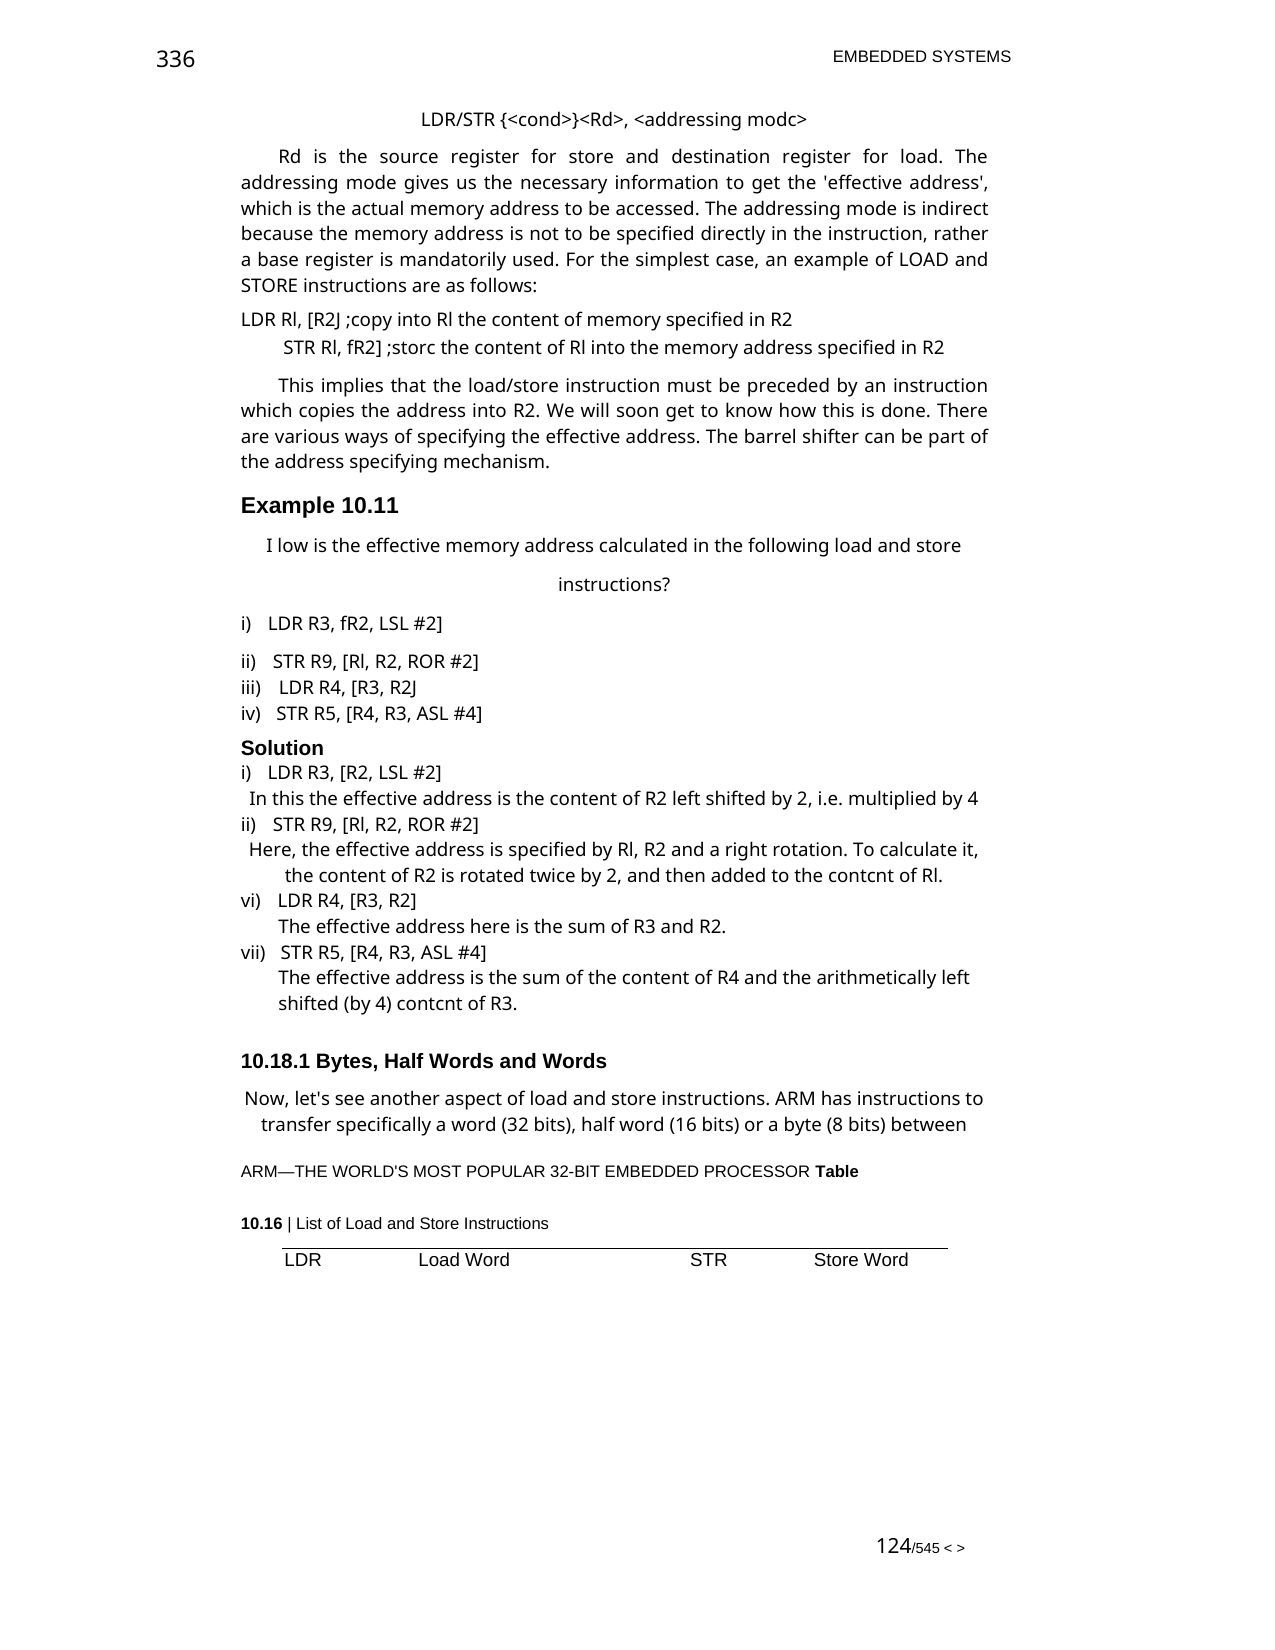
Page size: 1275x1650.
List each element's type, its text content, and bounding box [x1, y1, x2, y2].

text This implies that the load/store instruction must be preceded by an instruction which copies the address into R2. We will soon get to know how this is done. There are various ways of specifying the effective address. The barrel shifter can be part of the address specifying mechanism. [241, 372, 989, 474]
text LDR Rl, [R2J ;copy into Rl the content of memory specified in R2 [241, 306, 991, 332]
table_header STR [650, 1249, 772, 1279]
list STR R9, [Rl, R2, ROR #2] [241, 811, 991, 836]
text STR Rl, fR2] ;storc the content of Rl into the memory address specified in R2 [238, 334, 989, 360]
text Now, let's see another aspect of load and store instructions. ARM has instructions to transfer specifically a word (32 bits), half word (16 bits) or a byte (8 bits) between [238, 1085, 989, 1136]
list STR R9, [Rl, R2, ROR #2] [241, 648, 991, 674]
list LDR R3, fR2, LSL #2] [241, 599, 991, 638]
table_header LDR [282, 1249, 378, 1279]
text ARM—THE WORLD'S MOST POPULAR 32-BIT EMBEDDED PROCESSOR Table 10.16 | List of Load and Store Instructions [241, 1136, 874, 1239]
list LDR R3, [R2, LSL #2] [241, 759, 991, 785]
subtitle Example 10.11 [241, 482, 991, 521]
list STR R5, [R4, R3, ASL #4] [241, 939, 991, 964]
list LDR R4, [R3, R2J [241, 674, 991, 699]
text The effective address is the sum of the content of R4 and the arithmetically left shifted (by 4) contcnt of R3. [278, 964, 989, 1016]
table_header Load Word [379, 1249, 650, 1279]
text In this the effective address is the content of R2 left shifted by 2, i.e. multiplied by 4 [238, 785, 989, 811]
list LDR R4, [R3, R2] [241, 887, 991, 913]
text Rd is the source register for store and destination register for load. The addressing mode gives us the necessary information to get the 'effective address', which is the actual memory address to be accessed. The addressing mode is indirect because the memory address is not to be specified directly in the instruction, rather a base register is mandatorily used. For the simplest case, an example of LOAD and STORE instructions are as follows: [241, 143, 989, 297]
text Here, the effective address is specified by Rl, R2 and a right rotation. To calculate it, the content of R2 is rotated twice by 2, and then added to the contcnt of Rl. [238, 836, 989, 887]
text LDR/STR {<cond>}<Rd>, <addressing modc> [238, 106, 989, 132]
text Solution [241, 735, 991, 759]
text I low is the effective memory address calculated in the following load and store instructions? [238, 521, 989, 599]
list STR R5, [R4, R3, ASL #4] [241, 699, 991, 725]
subtitle 10.18.1 Bytes, Half Words and Words [241, 1049, 991, 1073]
text The effective address here is the sum of R3 and R2. [278, 913, 991, 939]
table_header Store Word [772, 1249, 948, 1279]
